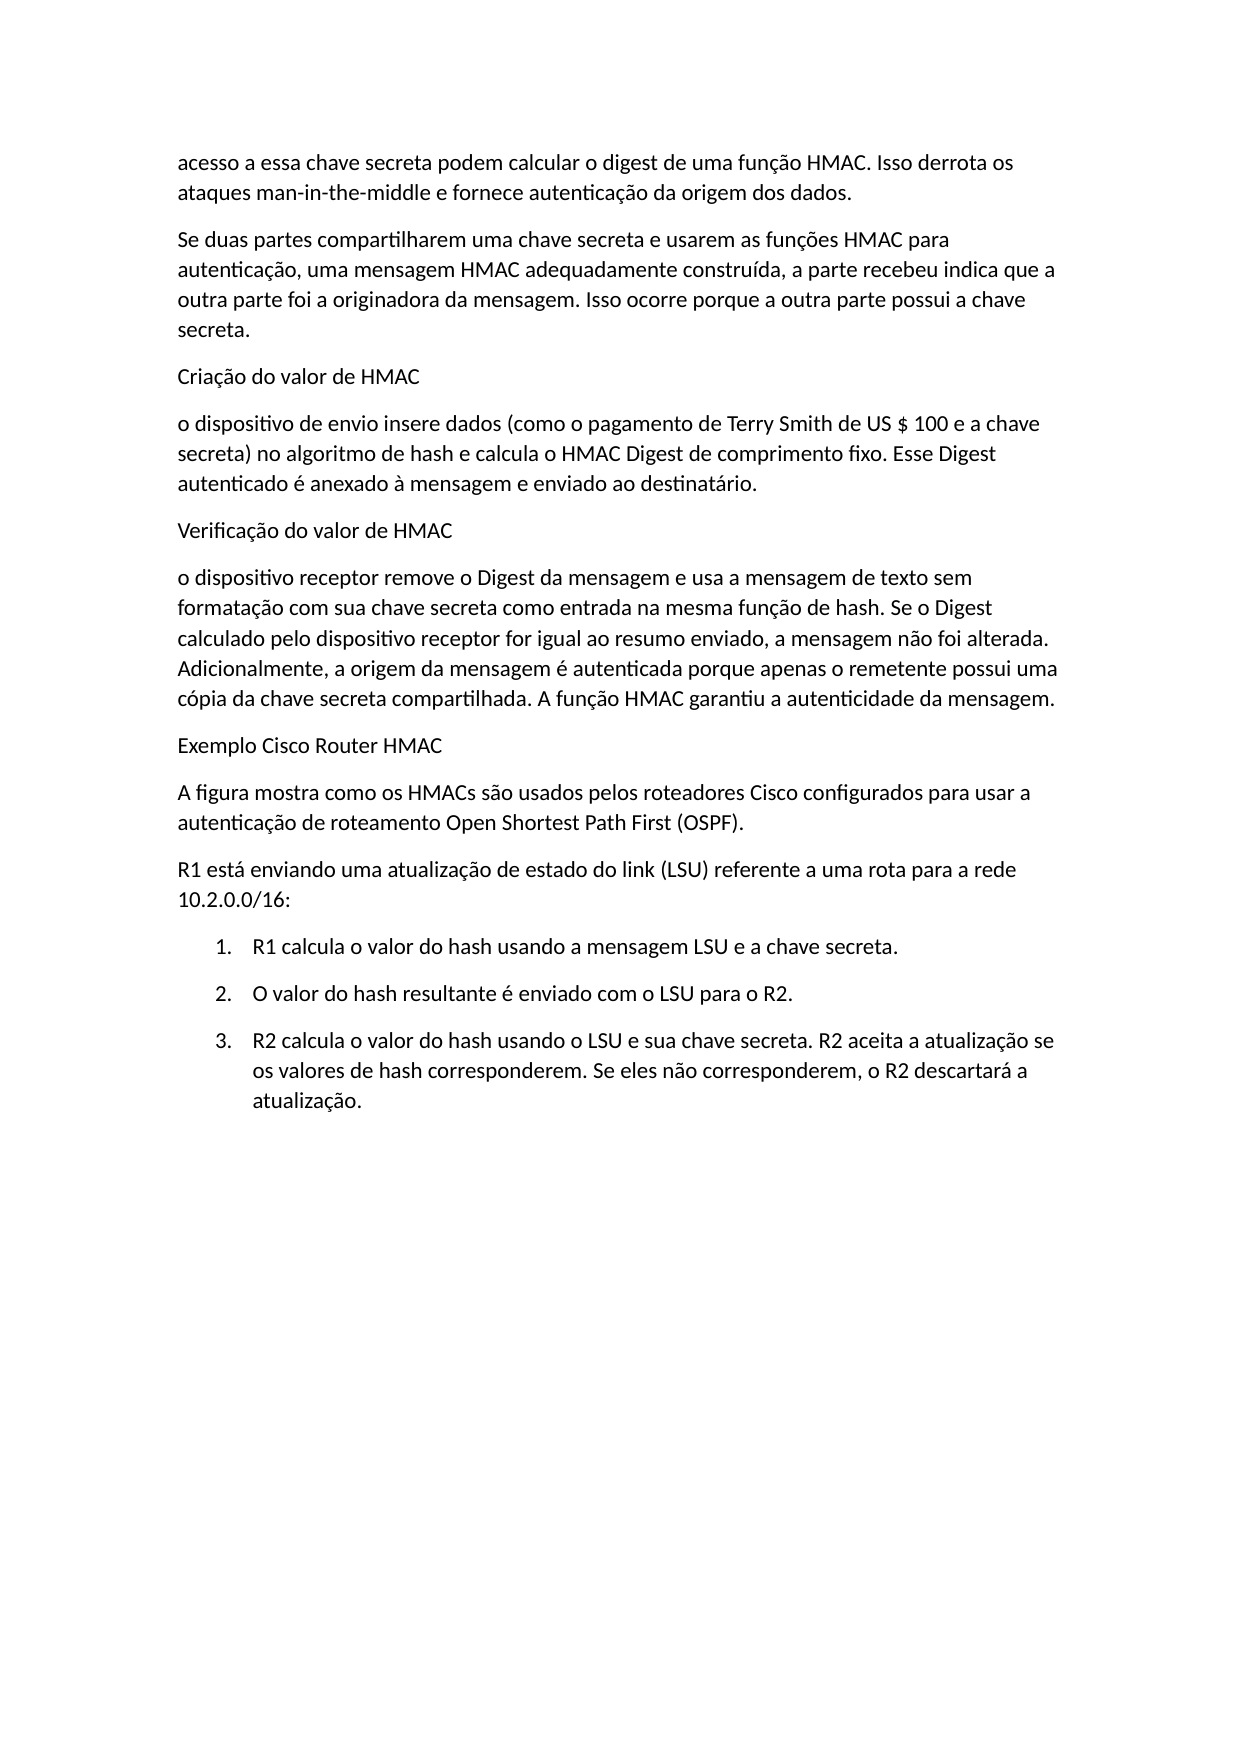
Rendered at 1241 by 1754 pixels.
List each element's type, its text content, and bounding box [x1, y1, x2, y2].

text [177, 148, 1063, 206]
text R1 está enviando uma atualização de estado do link (LSU) referente a uma rota para a rede 10.2.0.0/16: [177, 855, 1063, 913]
list R1 calcula o valor do hash usando a mensagem LSU e a chave secreta. [215, 932, 1063, 960]
text Exemplo Cisco Router HMAC [177, 731, 1063, 759]
text o dispositivo de envio insere dados (como o pagamento de Terry Smith de US $ 100 e a chave secreta) no algoritmo de hash e calcula o HMAC Digest de comprimento fixo. Esse Digest autenticado é anexado à mensagem e enviado ao destinatário. [177, 409, 1063, 497]
list R2 calcula o valor do hash usando o LSU e sua chave secreta. R2 aceita a atualização se os valores de hash corresponderem. Se eles não corresponderem, o R2 descartará a atualização. [215, 1026, 1063, 1114]
text A figura mostra como os HMACs são usados pelos roteadores Cisco configurados para usar a autenticação de roteamento Open Shortest Path First (OSPF). [177, 778, 1063, 836]
text o dispositivo receptor remove o Digest da mensagem e usa a mensagem de texto sem formatação com sua chave secreta como entrada na mesma função de hash. Se o Digest calculado pelo dispositivo receptor for igual ao resumo enviado, a mensagem não foi alterada. Adicionalmente, a origem da mensagem é autenticada porque apenas o remetente possui uma cópia da chave secreta compartilhada. A função HMAC garantiu a autenticidade da mensagem. [177, 563, 1063, 712]
text Se duas partes compartilharem uma chave secreta e usarem as funções HMAC para autenticação, uma mensagem HMAC adequadamente construída, a parte recebeu indica que a outra parte foi a originadora da mensagem. Isso ocorre porque a outra parte possui a chave secreta. [177, 225, 1063, 343]
text Criação do valor de HMAC [177, 362, 1063, 390]
list O valor do hash resultante é enviado com o LSU para o R2. [215, 979, 1063, 1007]
text Verificação do valor de HMAC [177, 516, 1063, 544]
